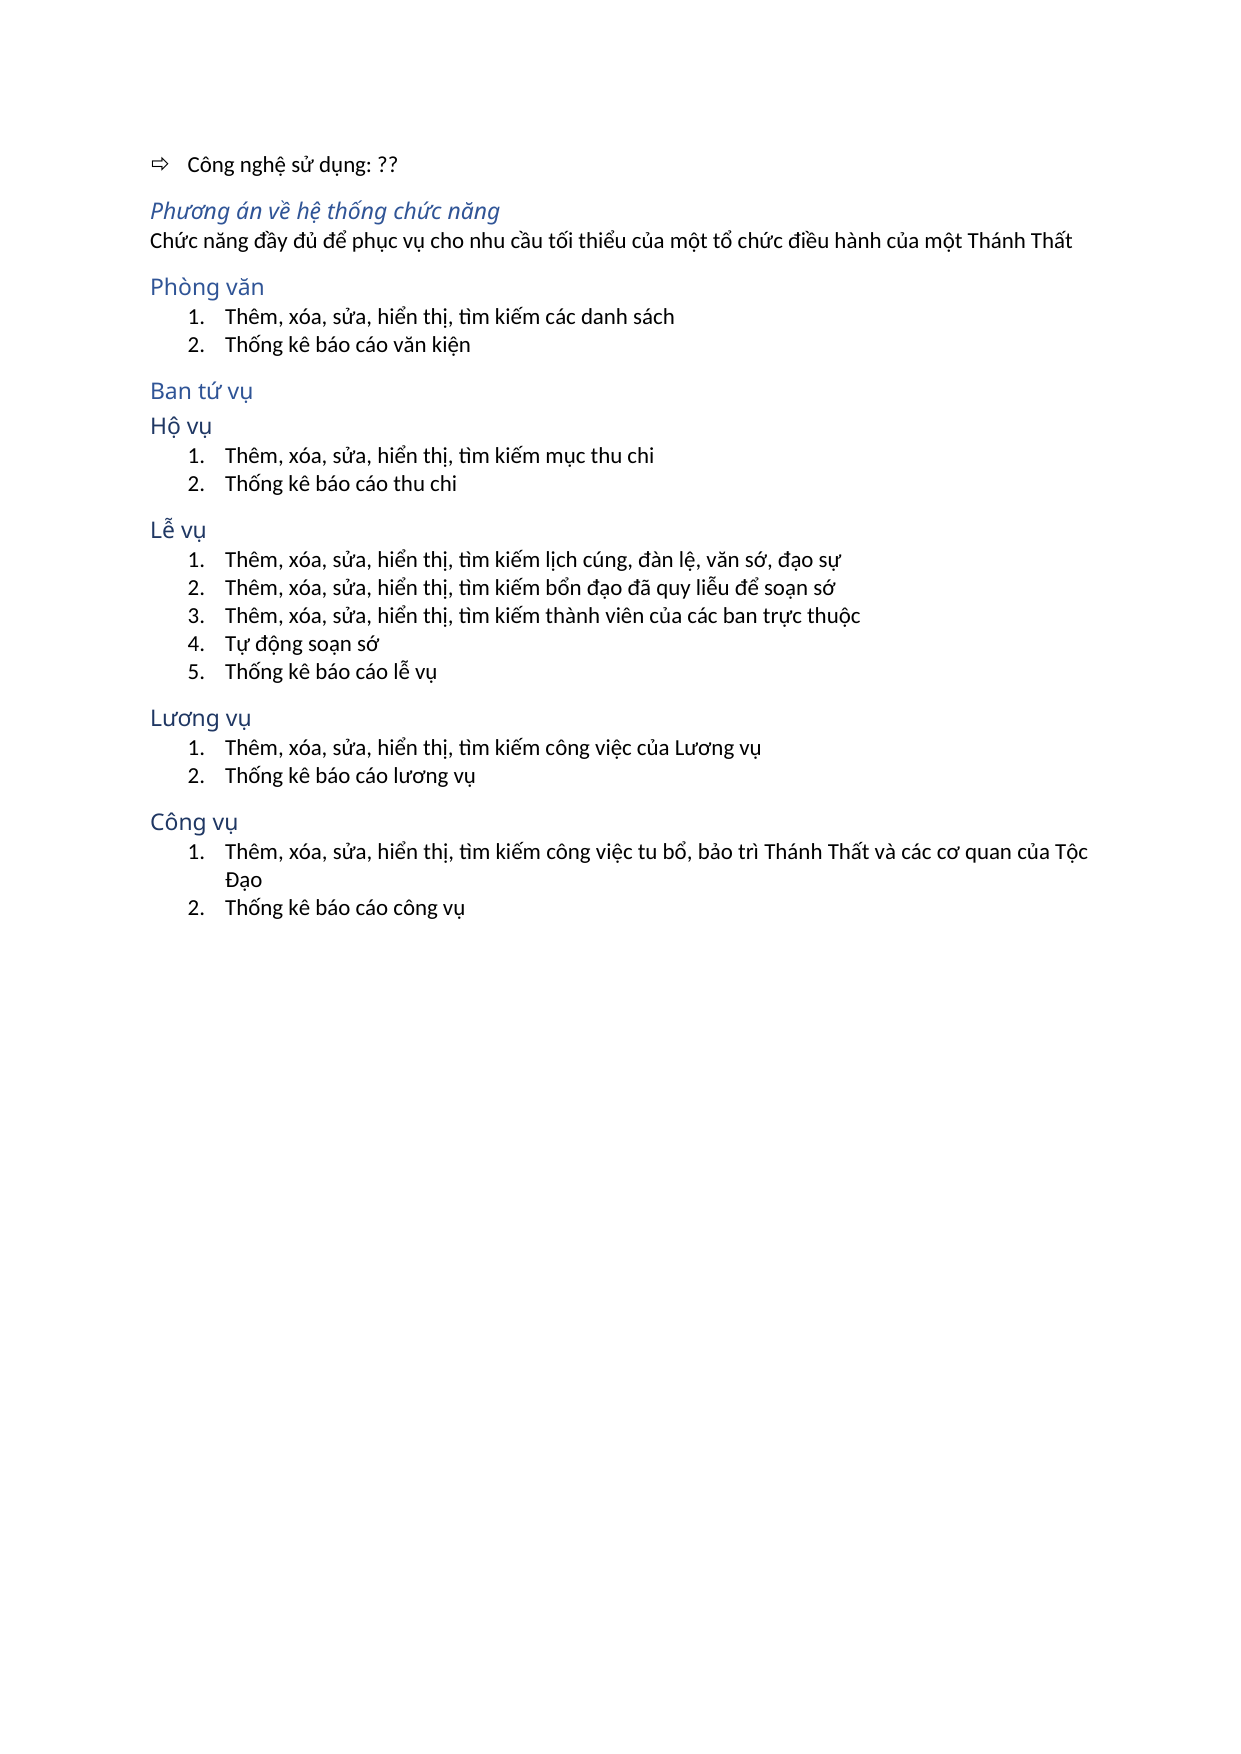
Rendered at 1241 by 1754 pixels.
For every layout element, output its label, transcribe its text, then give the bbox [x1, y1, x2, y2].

text Chức năng đầy đủ để phục vụ cho nhu cầu tối thiểu của một tổ chức điều hành của một Thánh Thất [150, 226, 1090, 254]
list Thêm, xóa, sửa, hiển thị, tìm kiếm công việc tu bổ, bảo trì Thánh Thất và các cơ quan của Tộc Đạo [187, 837, 1090, 893]
subtitle Lễ vụ [150, 514, 1090, 545]
list Thống kê báo cáo lễ vụ [187, 657, 1090, 685]
subtitle Hộ vụ [150, 410, 1090, 441]
list Công nghệ sử dụng: ?? [150, 150, 1090, 178]
list Tự động soạn sớ [187, 629, 1090, 657]
list Thống kê báo cáo thu chi [187, 469, 1090, 497]
subtitle Phòng văn [150, 271, 1090, 302]
list Thống kê báo cáo lương vụ [187, 761, 1090, 789]
list Thêm, xóa, sửa, hiển thị, tìm kiếm công việc của Lương vụ [187, 733, 1090, 761]
list Thêm, xóa, sửa, hiển thị, tìm kiếm thành viên của các ban trực thuộc [187, 601, 1090, 629]
list Thêm, xóa, sửa, hiển thị, tìm kiếm bổn đạo đã quy liễu để soạn sớ [187, 573, 1090, 601]
list Thêm, xóa, sửa, hiển thị, tìm kiếm các danh sách [187, 302, 1090, 330]
subtitle Lương vụ [150, 702, 1090, 733]
subtitle Công vụ [150, 806, 1090, 837]
list Thêm, xóa, sửa, hiển thị, tìm kiếm lịch cúng, đàn lệ, văn sớ, đạo sự [187, 545, 1090, 573]
subtitle Ban tứ vụ [150, 374, 1090, 406]
list Thêm, xóa, sửa, hiển thị, tìm kiếm mục thu chi [187, 441, 1090, 469]
list Thống kê báo cáo văn kiện [187, 330, 1090, 358]
subtitle Phương án về hệ thống chức năng [150, 195, 1090, 226]
list Thống kê báo cáo công vụ [187, 893, 1090, 921]
